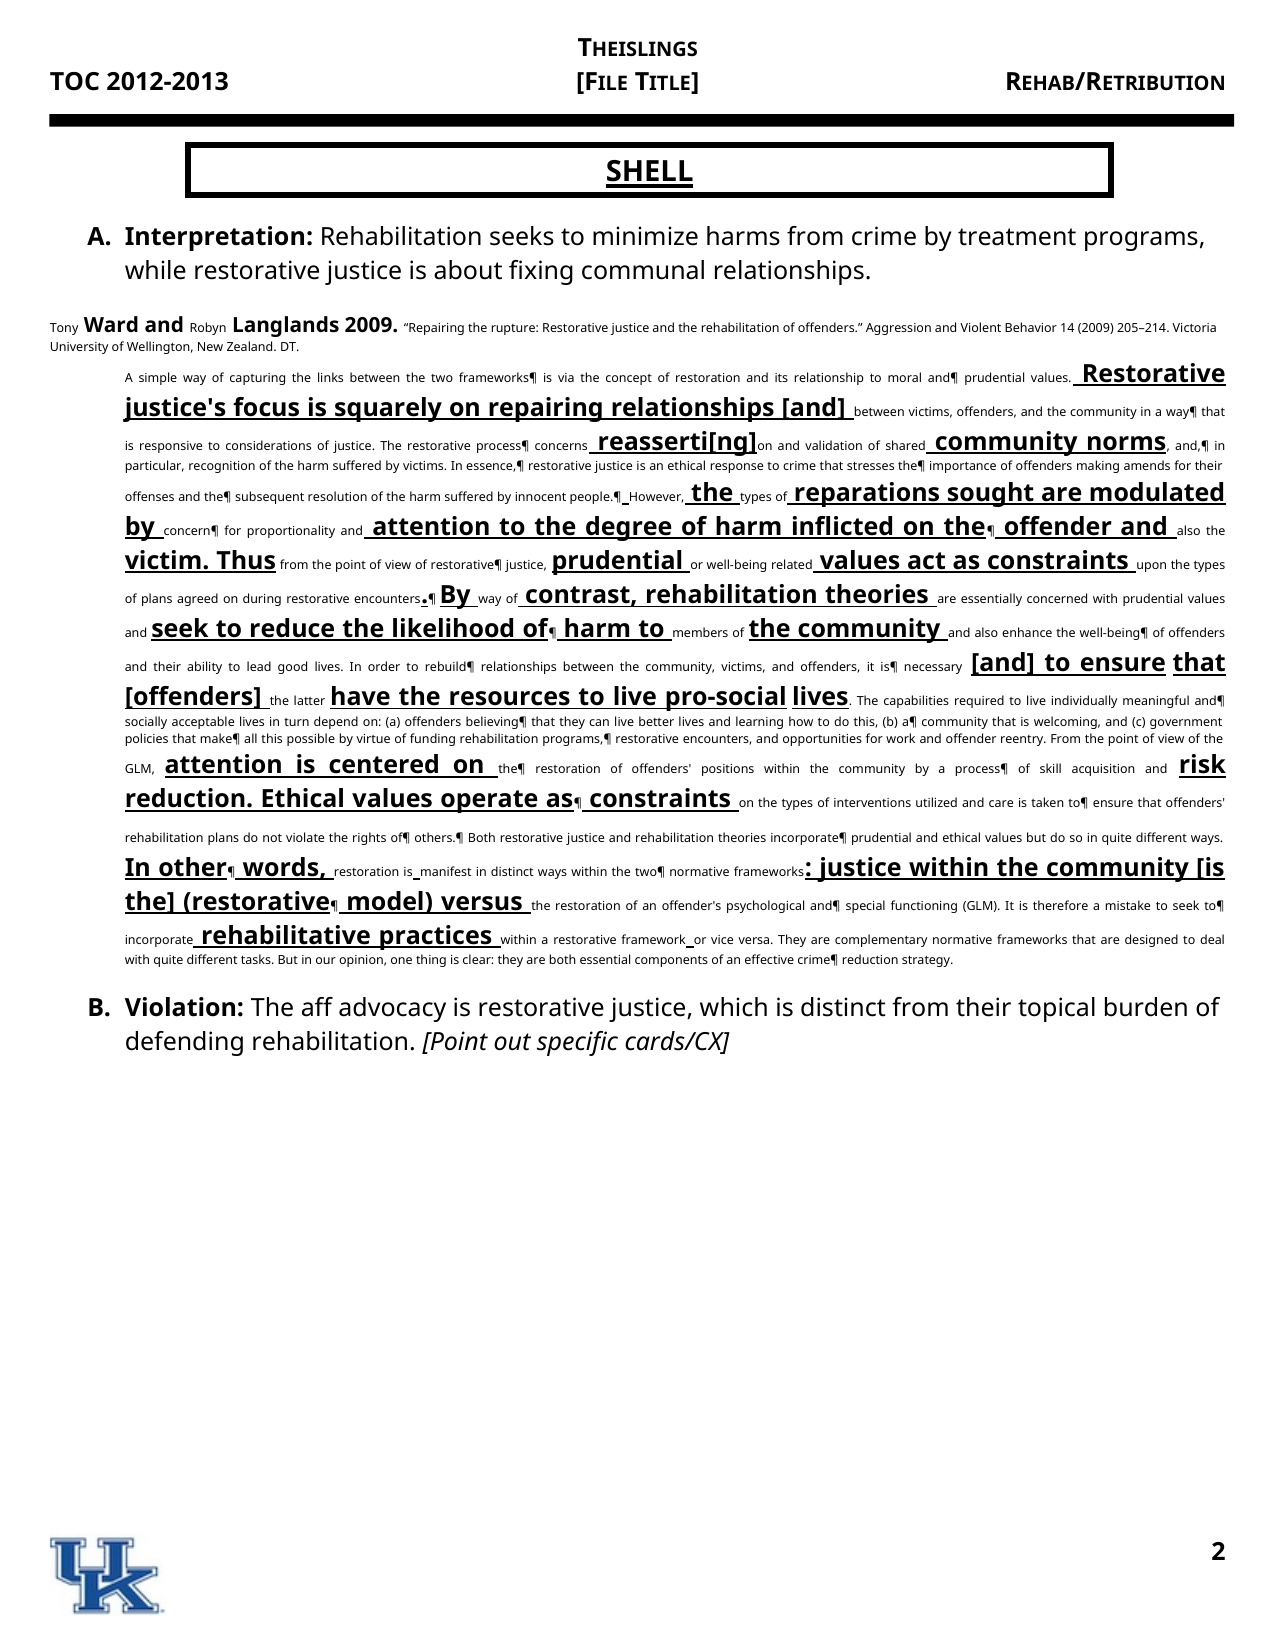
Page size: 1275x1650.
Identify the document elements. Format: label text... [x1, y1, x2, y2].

text Tony Ward and Robyn Langlands 2009. “Repairing the rupture: Restorative justice and the rehabilitation of offenders.” Aggression and Violent Behavior 14 (2009) 205–214. Victoria University of Wellington, New Zealand. DT. [49, 310, 1226, 355]
text A simple way of capturing the links between the two frameworks¶ is via the concept of restoration and its relationship to moral and¶ prudential values. Restorative justice's focus is squarely on repairing relationships [and] between victims, offenders, and the community in a way¶ that is responsive to considerations of justice. The restorative process¶ concerns reasserti[ng]on and validation of shared community norms, and,¶ in particular, recognition of the harm suffered by victims. In essence,¶ restorative justice is an ethical response to crime that stresses the¶ importance of offenders making amends for their offenses and the¶ subsequent resolution of the harm suffered by innocent people.¶ However, the types of reparations sought are modulated by concern¶ for proportionality and attention to the degree of harm inﬂicted on the¶ offender and also the victim. Thus from the point of view of restorative¶ justice, prudential or well-being related values act as constraints upon the types of plans agreed on during restorative encounters.¶ By way of contrast, rehabilitation theories are essentially concerned with prudential values and seek to reduce the likelihood of¶ harm to members of the community and also enhance the well-being¶ of offenders and their ability to lead good lives. In order to rebuild¶ relationships between the community, victims, and offenders, it is¶ necessary [and] to ensure that [offenders] the latter have the resources to live pro-social lives. The capabilities required to live individually meaningful and¶ socially acceptable lives in turn depend on: (a) offenders believing¶ that they can live better lives and learning how to do this, (b) a¶ community that is welcoming, and (c) government policies that make¶ all this possible by virtue of funding rehabilitation programs,¶ restorative encounters, and opportunities for work and offender reentry. From the point of view of the GLM, attention is centered on the¶ restoration of offenders' positions within the community by a process¶ of skill acquisition and risk reduction. Ethical values operate as¶ constraints on the types of interventions utilized and care is taken to¶ ensure that offenders' rehabilitation plans do not violate the rights of¶ others.¶ Both restorative justice and rehabilitation theories incorporate¶ prudential and ethical values but do so in quite different ways. In other¶ words, restoration is manifest in distinct ways within the two¶ normative frameworks: justice within the community [is the] (restorative¶ model) versus the restoration of an offender's psychological and¶ special functioning (GLM). It is therefore a mistake to seek to¶ incorporate rehabilitative practices within a restorative framework or vice versa. They are complementary normative frameworks that are designed to deal with quite different tasks. But in our opinion, one thing is clear: they are both essential components of an effective crime¶ reduction strategy. [124, 355, 1226, 968]
subtitle SHELL [191, 148, 1108, 192]
subtitle Interpretation: Rehabilitation seeks to minimize harms from crime by treatment programs, while restorative justice is about fixing communal relationships. [87, 219, 1226, 287]
picture [49, 1533, 167, 1616]
subtitle Violation: The aff advocacy is restorative justice, which is distinct from their topical burden of defending rehabilitation. [Point out specific cards/CX] [87, 989, 1226, 1057]
